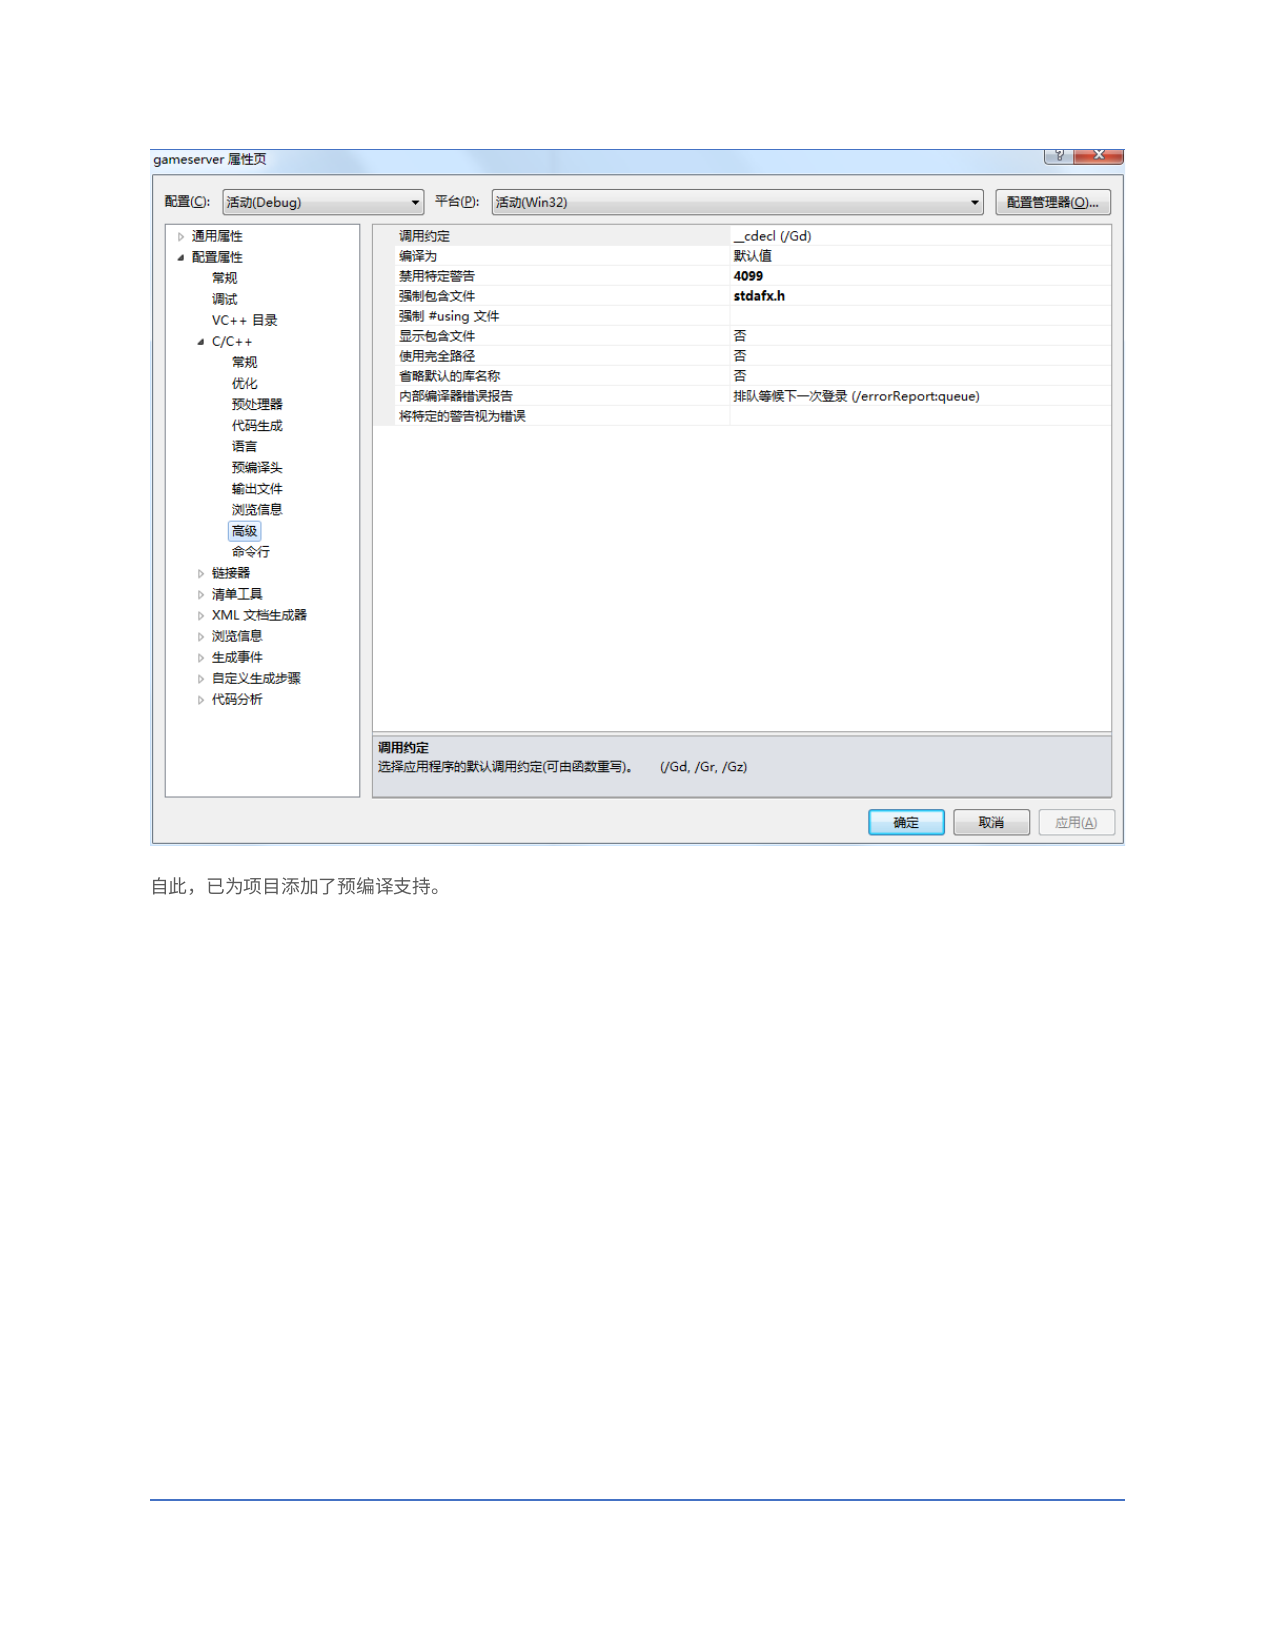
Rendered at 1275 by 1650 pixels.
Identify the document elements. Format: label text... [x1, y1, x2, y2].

picture [150, 150, 1125, 846]
text 自此，已为项目添加了预编译支持。网络上有条建议经常出现：不要预编译常发生修改的头文件，顾虑于此，我才迟迟不采用此技术，因为<player.h>和<protocligs.h>虽然涵盖很广，却也可以说是项目中最频繁改动的文件，因此觉得不适合。如今实践之后出现如此反差，回头再来看这句话，显见不周到之处，也有些莫名其妙。 [150, 871, 1125, 898]
